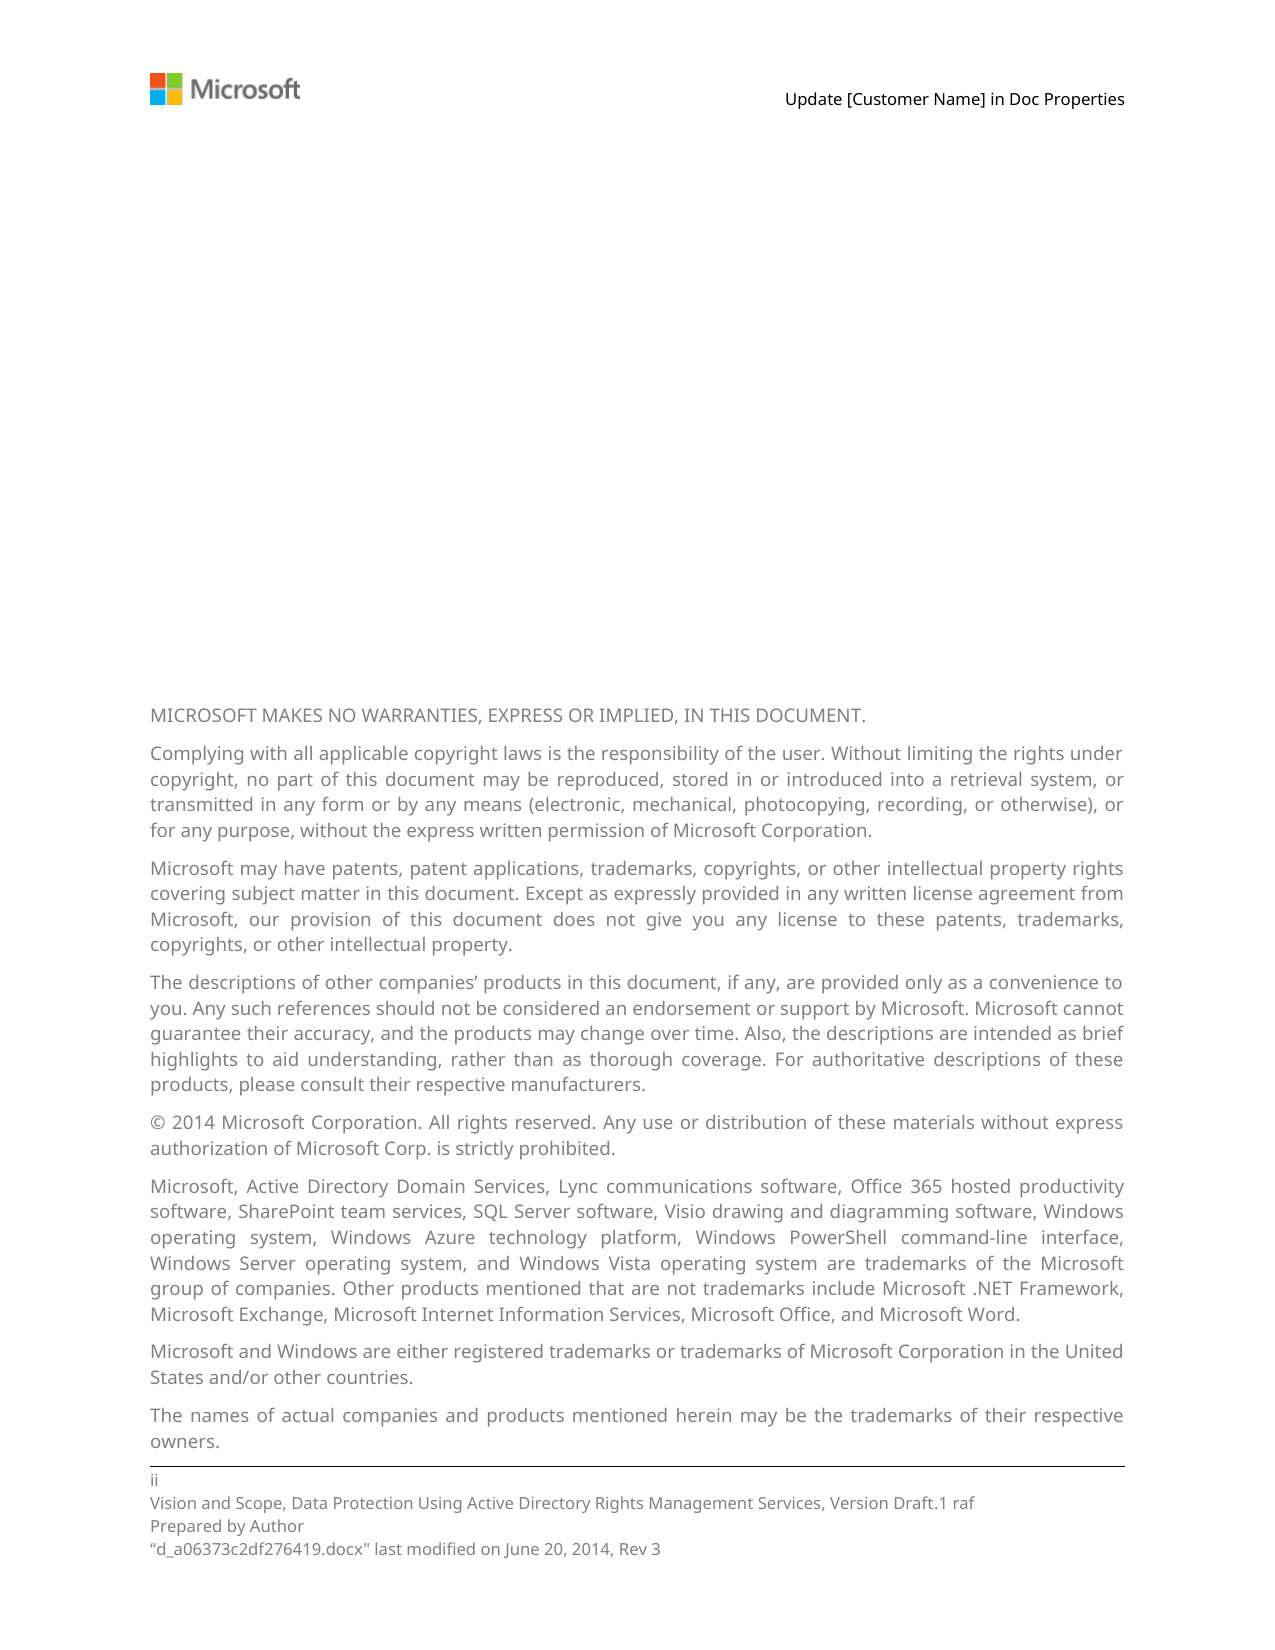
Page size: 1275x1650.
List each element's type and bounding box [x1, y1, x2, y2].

picture [150, 73, 300, 106]
